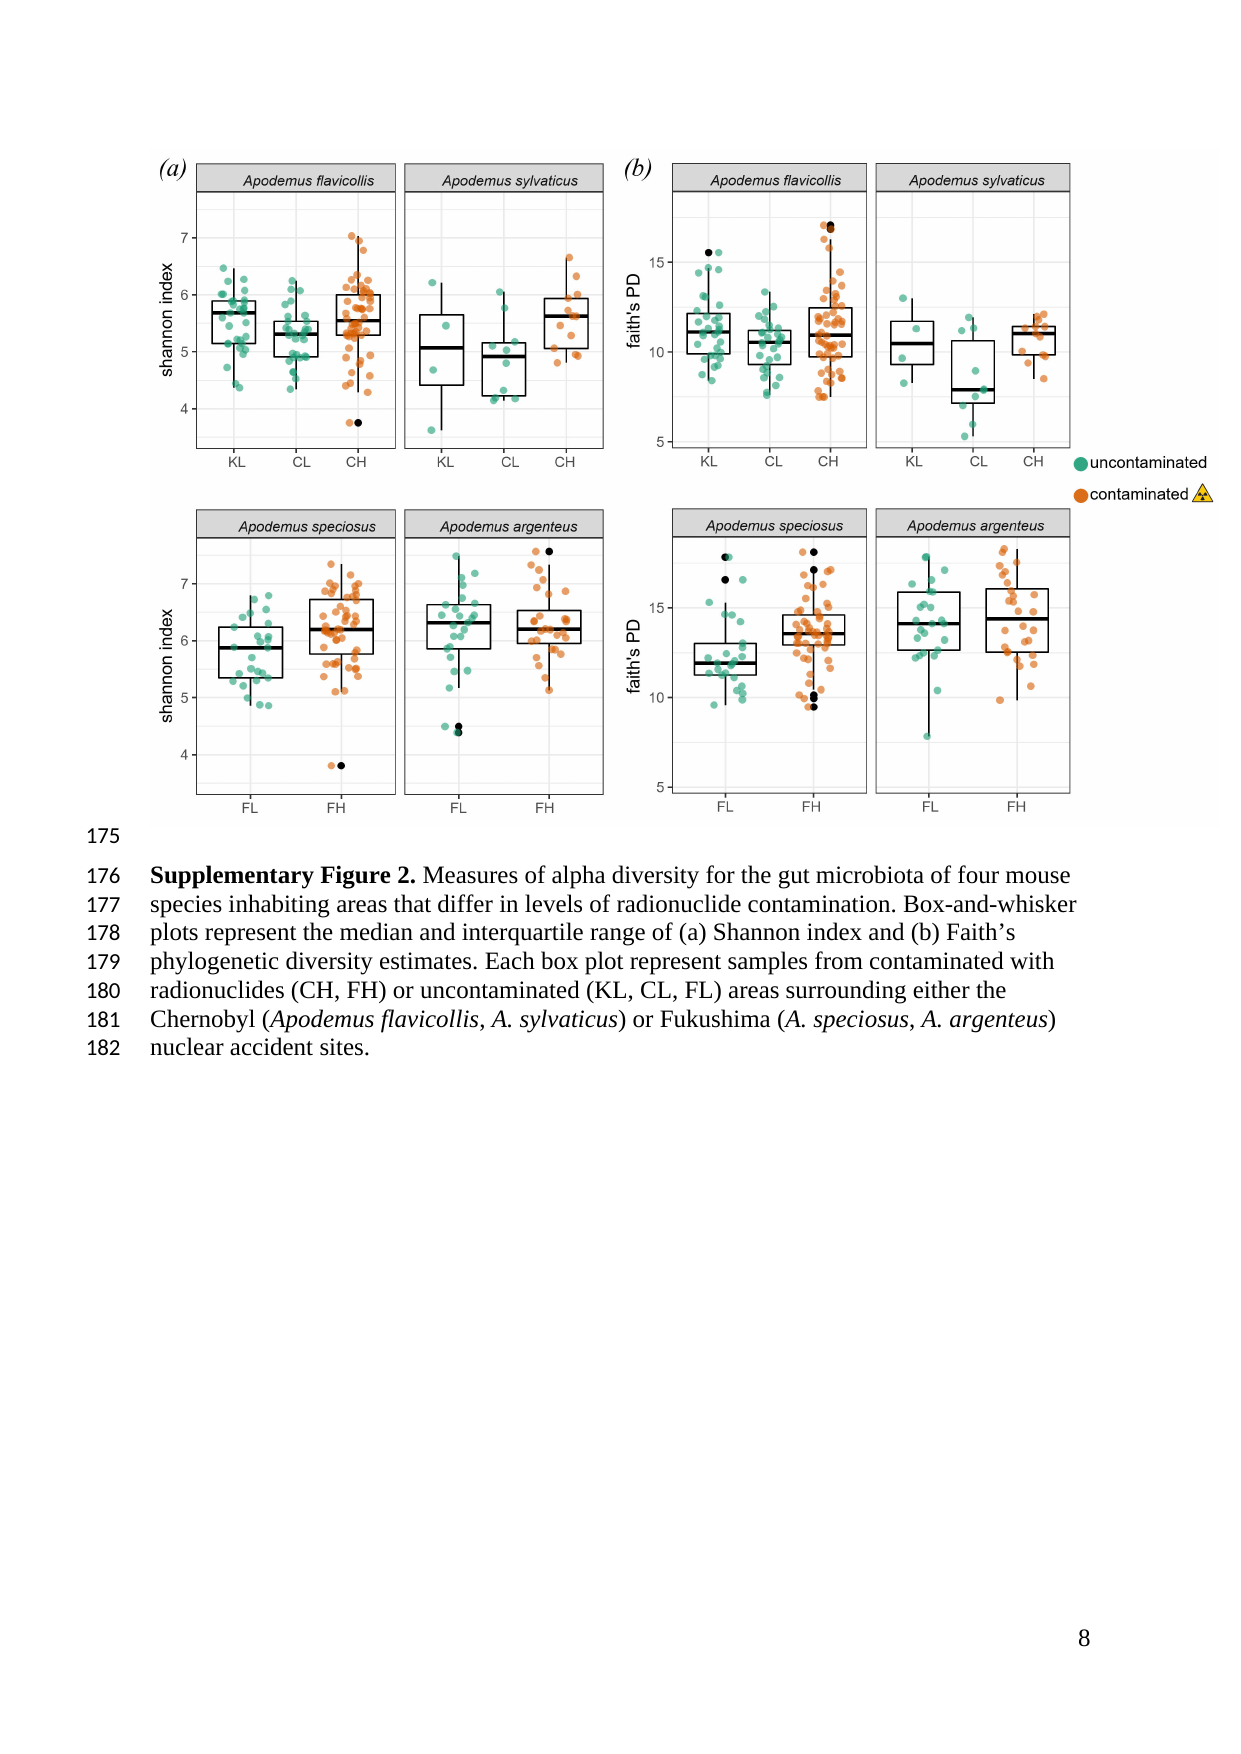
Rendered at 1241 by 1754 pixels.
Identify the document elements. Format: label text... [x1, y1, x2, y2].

picture [150, 149, 1219, 827]
text Supplementary Figure 2. Measures of alpha diversity for the gut microbiota of four mouse species inhabiting areas that differ in levels of radionuclide contamination. Box-and-whisker plots represent the median and interquartile range of (a) Shannon index and (b) Faith’s phylogenetic diversity estimates. Each box plot represent samples from contaminated with radionuclides (CH, FH) or uncontaminated (KL, CL, FL) areas surrounding either the Chernobyl (Apodemus flavicollis, A. sylvaticus) or Fukushima (A. speciosus, A. argenteus) nuclear accident sites. [150, 860, 1090, 1061]
